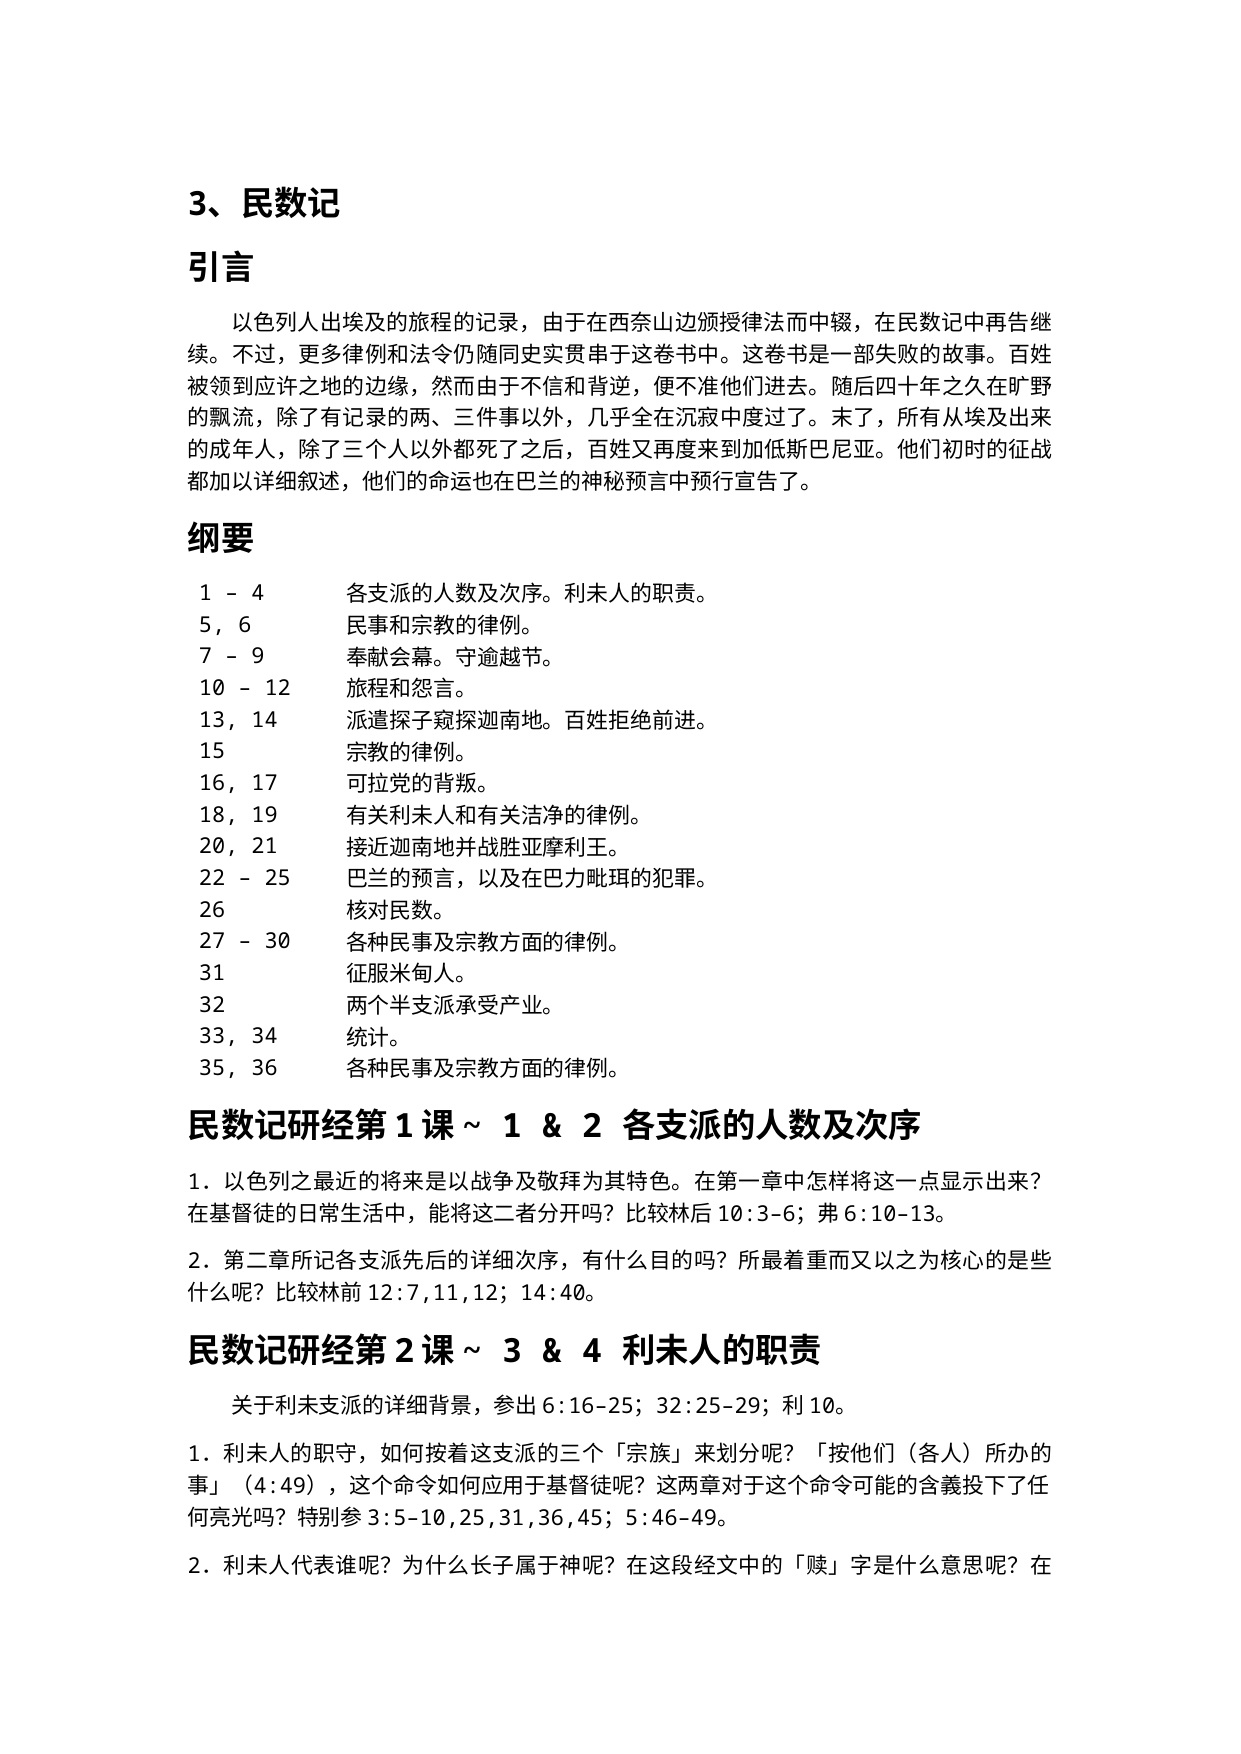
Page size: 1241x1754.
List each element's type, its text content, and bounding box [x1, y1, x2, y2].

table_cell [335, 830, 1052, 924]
subtitle 纲要 [187, 512, 1053, 560]
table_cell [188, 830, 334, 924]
subtitle 3、民数记 [187, 176, 1053, 225]
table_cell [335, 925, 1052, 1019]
subtitle 民数记研经第2课 ~ 3 & 4 利未人的职责 [187, 1323, 1053, 1372]
text 1．利未人的职守，如何按着这支派的三个「宗族」来划分呢？「按他们（各人）所办的事」（4:49），这个命令如何应用于基督徒呢？这两章对于这个命令可能的含義投下了任何亮光吗？特别参3:5–10,25,31,36,45；5:46–49。 [187, 1436, 1053, 1531]
text 关于利未支派的详细背景，参出6:16–25；32:25–29；利10。 [187, 1388, 1053, 1420]
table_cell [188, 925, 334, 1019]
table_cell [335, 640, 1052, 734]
subtitle 引言 [187, 241, 1053, 289]
text 2．第二章所记各支派先后的详细次序，有什么目的吗？所最着重而又以之为核心的是些什么呢？比较林前12:7,11,12；14:40。 [187, 1243, 1053, 1307]
text 2．利未人代表谁呢？为什么长子属于神呢？在这段经文中的「赎」字是什么意思呢？在新约中有类似之事将我们包括在内吗？ [187, 1548, 1053, 1579]
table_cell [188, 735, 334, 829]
text 1．以色列之最近的将来是以战争及敬拜为其特色。在第一章中怎样将这一点显示出来？在基督徒的日常生活中，能将这二者分开吗？比较林后10:3–6；弗6:10–13。 [187, 1164, 1053, 1227]
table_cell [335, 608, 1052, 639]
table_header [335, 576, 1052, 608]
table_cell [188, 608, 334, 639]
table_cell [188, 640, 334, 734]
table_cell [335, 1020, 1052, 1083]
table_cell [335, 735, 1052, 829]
text 以色列人出埃及的旅程的记录，由于在西奈山边颁授律法而中辍，在民数记中再告继续。不过，更多律例和法令仍随同史实贯串于这卷书中。这卷书是一部失败的故事。百姓被领到应许之地的边缘，然而由于不信和背逆，便不准他们进去。随后四十年之久在旷野的飘流，除了有记录的两、三件事以外，几乎全在沉寂中度过了。末了，所有从埃及出来的成年人，除了三个人以外都死了之后，百姓又再度来到加低斯巴尼亚。他们初时的征战都加以详细叙述，他们的命运也在巴兰的神秘预言中预行宣告了。 [187, 305, 1053, 495]
subtitle 民数记研经第1课 ~ 1 & 2 各支派的人数及次序 [187, 1099, 1053, 1147]
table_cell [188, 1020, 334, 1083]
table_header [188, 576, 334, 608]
